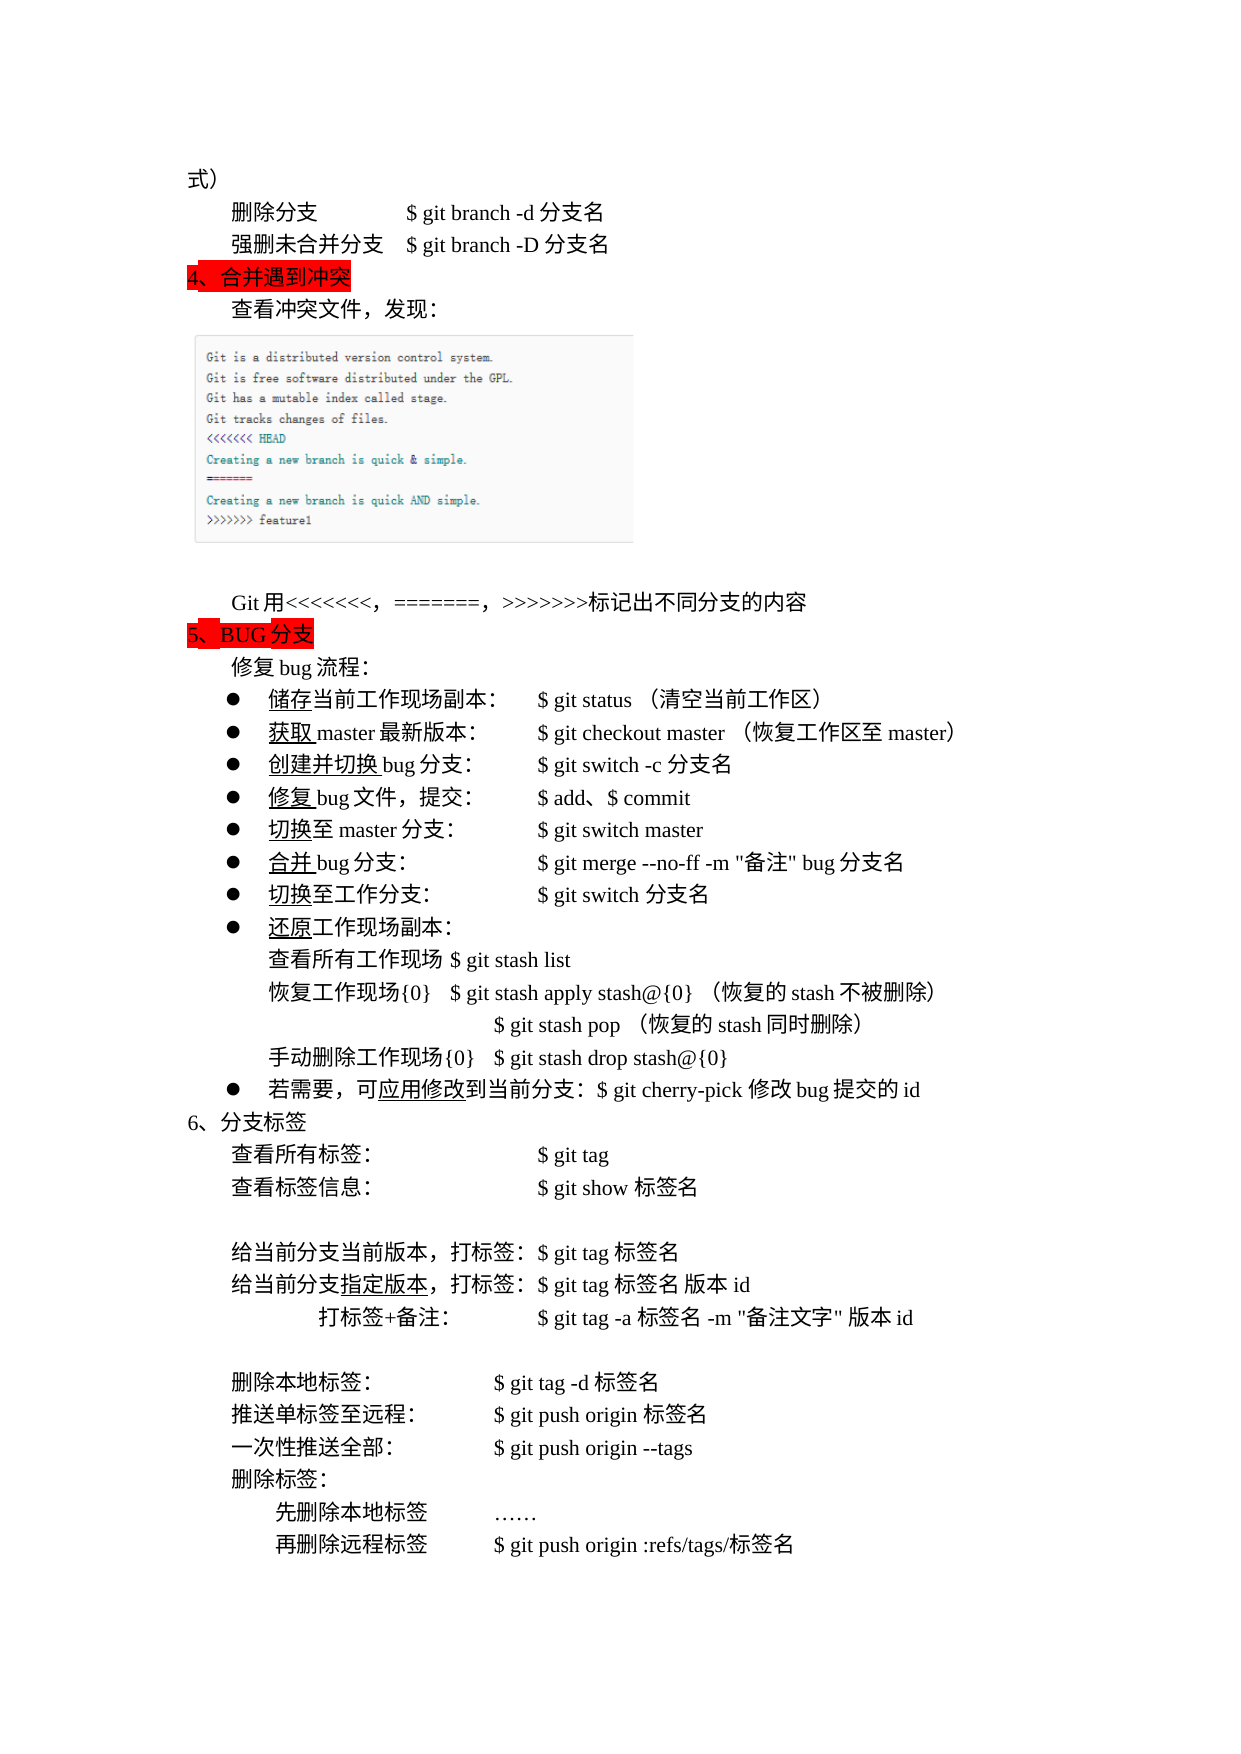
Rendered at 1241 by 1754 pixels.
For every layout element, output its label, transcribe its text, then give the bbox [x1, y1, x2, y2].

text 6、分支标签 [187, 1104, 1053, 1137]
text 给当前分支指定版本，打标签：$ git tag 标签名 版本id [187, 1267, 1053, 1299]
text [187, 162, 1053, 194]
text 删除标签： [187, 1462, 1053, 1494]
list 创建并切换bug分支： $ git switch -c 分支名 [225, 747, 1053, 779]
text 给当前分支当前版本，打标签：$ git tag 标签名 [187, 1234, 1053, 1267]
list 切换至master分支： $ git switch master [225, 812, 1053, 844]
text 先删除本地标签 …… [187, 1494, 1053, 1527]
list 查看所有工作现场 $ git stash list [268, 942, 1053, 974]
text 删除分支 $ git branch -d 分支名 [187, 194, 1053, 227]
text 一次性推送全部： $ git push origin --tags [187, 1429, 1053, 1462]
text 修复bug流程： [187, 649, 1053, 682]
list 获取master最新版本： $ git checkout master （恢复工作区至master） [225, 714, 1053, 747]
text 强删未合并分支 $ git branch -D 分支名 [187, 227, 1053, 259]
text 查看冲突文件，发现： [187, 292, 1053, 324]
list 修复bug文件，提交： $ add、$ commit [225, 779, 1053, 812]
list 恢复工作现场{0} $ git stash apply stash@{0} （恢复的stash不被删除） [268, 974, 1053, 1007]
list 还原工作现场副本： [225, 909, 1053, 942]
text 4、合并遇到冲突 [187, 259, 1053, 292]
list 储存当前工作现场副本： $ git status （清空当前工作区） [225, 682, 1053, 714]
text 查看所有标签： $ git tag [187, 1137, 1053, 1169]
text 再删除远程标签 $ git push origin :refs/tags/标签名 [187, 1527, 1053, 1559]
text 5、BUG分支 [187, 617, 1053, 649]
text 查看标签信息： $ git show 标签名 [187, 1169, 1053, 1202]
list 合并bug分支： $ git merge --no-ff -m "备注" bug分支名 [225, 844, 1053, 877]
list 手动删除工作现场{0} $ git stash drop stash@{0} [268, 1039, 1053, 1072]
text 推送单标签至远程： $ git push origin 标签名 [187, 1397, 1053, 1429]
text 删除本地标签： $ git tag -d 标签名 [187, 1364, 1053, 1397]
list 切换至工作分支： $ git switch 分支名 [225, 877, 1053, 909]
list $ git stash pop （恢复的stash同时删除） [268, 1007, 1053, 1039]
picture [187, 324, 634, 554]
text Git用<<<<<<<，=======，>>>>>>>标记出不同分支的内容 [187, 584, 1053, 617]
text 打标签+备注： $ git tag -a 标签名 -m "备注文字" 版本id [187, 1299, 1053, 1332]
list 若需要，可应用修改到当前分支：$ git cherry-pick 修改bug提交的id [225, 1072, 1053, 1104]
